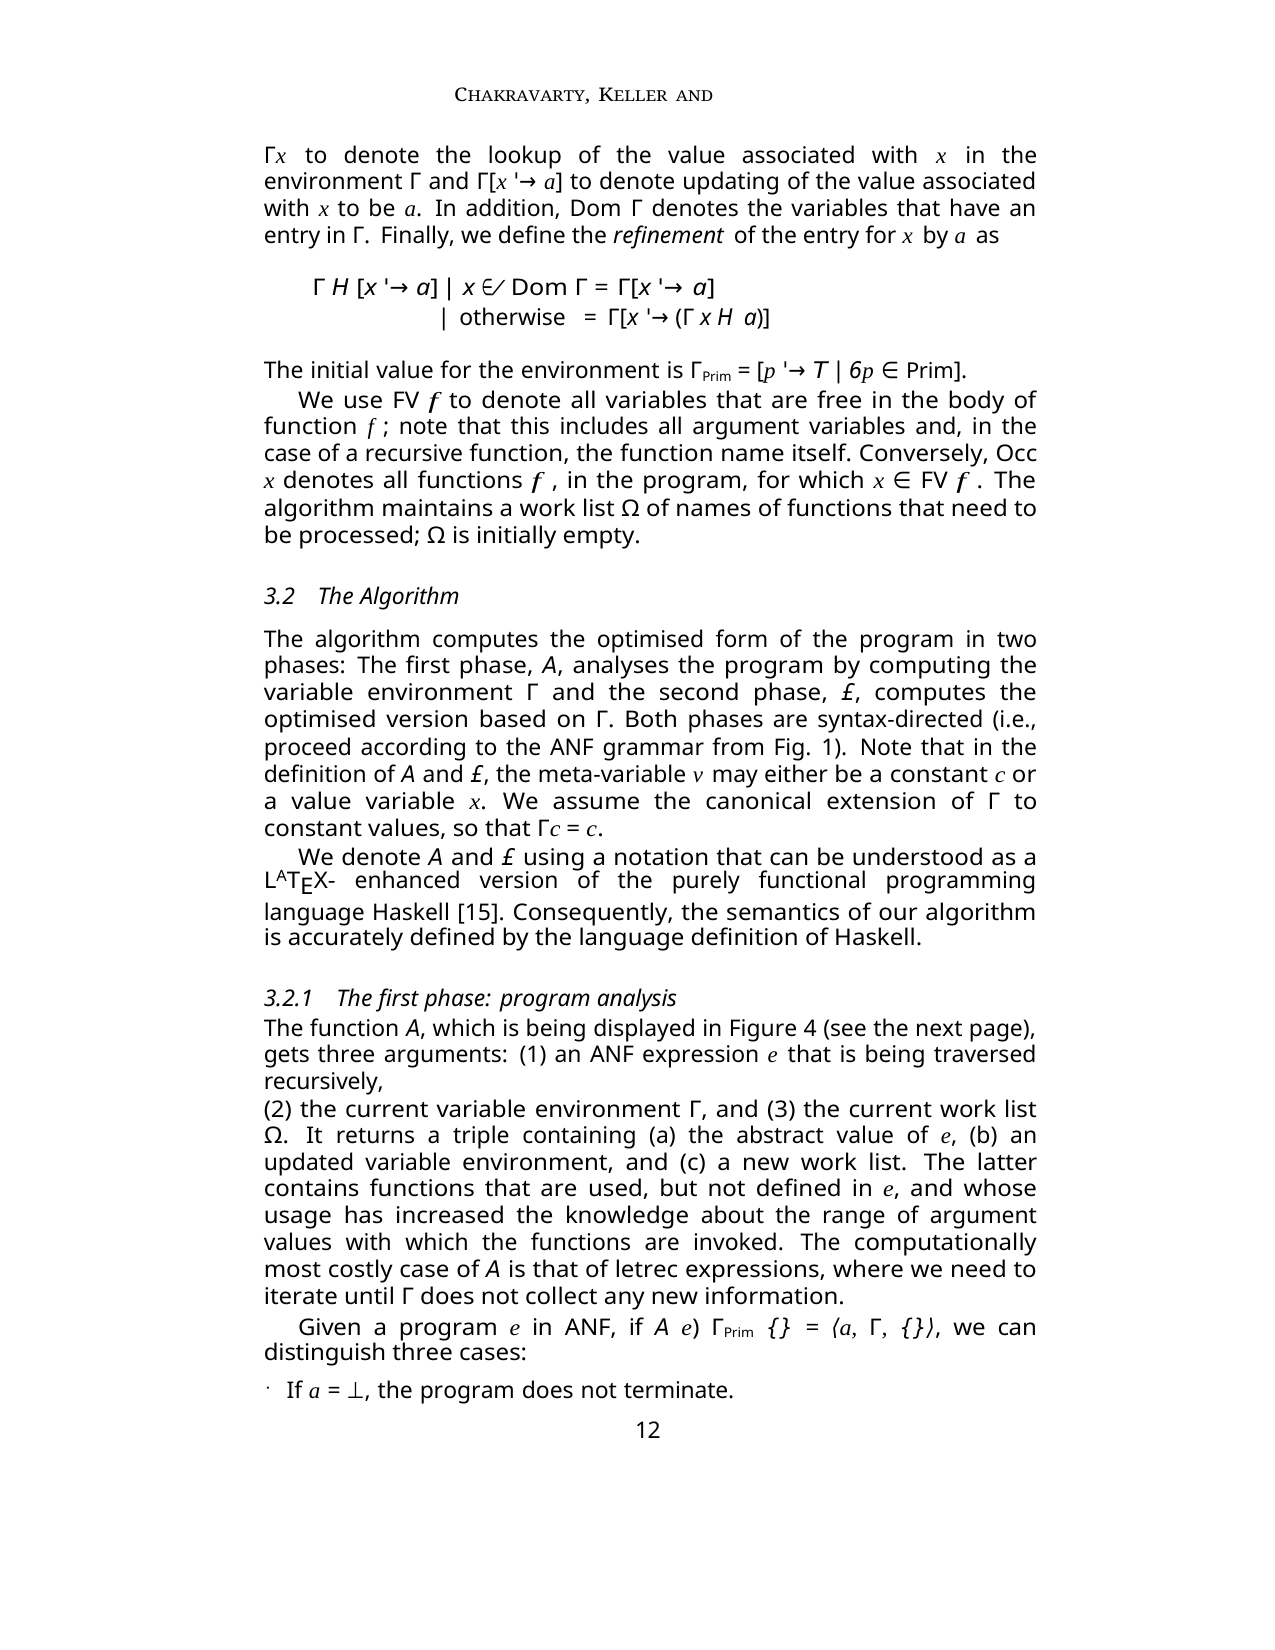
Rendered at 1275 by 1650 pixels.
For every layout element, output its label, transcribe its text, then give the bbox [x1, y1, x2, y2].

text We denote A and £ using a notation that can be understood as a LATEX- enhanced version of the purely functional programming language Haskell [15]. Consequently, the semantics of our algorithm is accurately defined by the language definition of Haskell. [263, 845, 1037, 952]
text (2) the current variable environment Γ, and (3) the current work list Ω. It returns a triple containing (a) the abstract value of e, (b) an updated variable environment, and (c) a new work list. The latter contains functions that are used, but not defined in e, and whose usage has increased the knowledge about the range of argument values with which the functions are invoked. The computationally most costly case of A is that of letrec expressions, where we need to iterate until Γ does not collect any new information. [263, 1096, 1037, 1311]
text | otherwise = Γ[x '→ (Γ x H a)] [440, 301, 1164, 332]
list The ﬁrst phase: program analysis [263, 981, 1164, 1012]
text The initial value for the environment is ΓPrim = [p '→ T | 6p ∈ Prim]. [263, 353, 1164, 385]
text We use FV f to denote all variables that are free in the body of function f ; note that this includes all argument variables and, in the case of a recursive function, the function name itself. Conversely, Occ x denotes all functions f , in the program, for which x ∈ FV f . The algorithm maintains a work list Ω of names of functions that need to be processed; Ω is initially empty. [263, 387, 1037, 550]
list The Algorithm [263, 580, 1164, 611]
list If a = ⊥, the program does not terminate. [266, 1374, 1164, 1405]
text The algorithm computes the optimised form of the program in two phases: The first phase, A, analyses the program by computing the variable environment Γ and the second phase, £, computes the optimised version based on Γ. Both phases are syntax-directed (i.e., proceed according to the ANF grammar from Fig. 1). Note that in the definition of A and £, the meta-variable v may either be a constant c or a value variable x. We assume the canonical extension of Γ to constant values, so that Γc = c. [263, 626, 1037, 843]
text Given a program e in ANF, if A e) ΓPrim {} = ⟨a, Γ, {}⟩, we can distinguish three cases: [263, 1314, 1037, 1367]
text Γ H [x '→ a] | x ∈/ Dom Γ = Γ[x '→ a] [312, 271, 1164, 301]
text Γx to denote the lookup of the value associated with x in the environment Γ and Γ[x '→ a] to denote updating of the value associated with x to be a. In addition, Dom Γ denotes the variables that have an entry in Γ. Finally, we define the reﬁnement of the entry for x by a as [263, 142, 1037, 250]
text The function A, which is being displayed in Figure 4 (see the next page), gets three arguments: (1) an ANF expression e that is being traversed recursively, [263, 1014, 1037, 1096]
